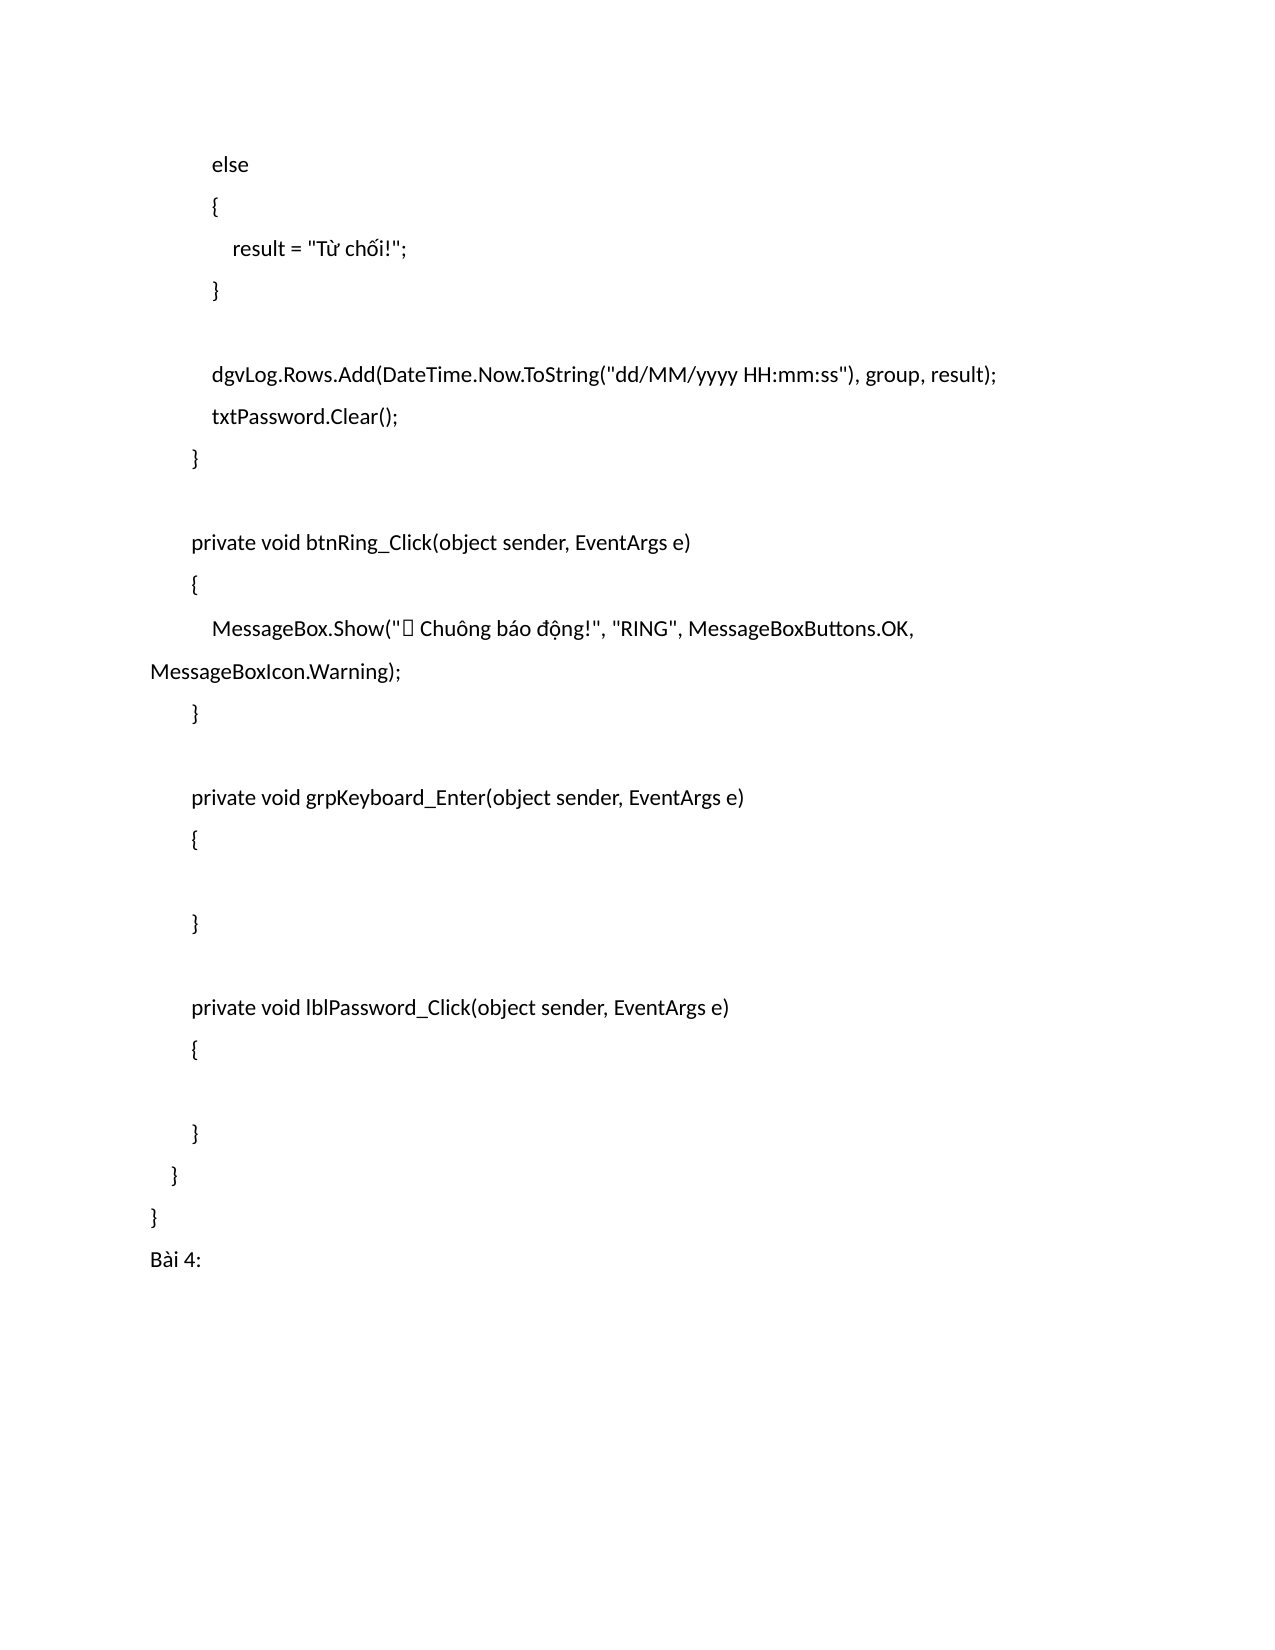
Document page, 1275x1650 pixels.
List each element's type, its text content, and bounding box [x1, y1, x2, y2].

text private void lblPassword_Click(object sender, EventArgs e) [150, 993, 1125, 1021]
text MessageBox.Show("🔔 Chuông báo động!", "RING", MessageBoxButtons.OK, MessageBoxIcon.Warning); [150, 612, 1125, 685]
text private void btnRing_Click(object sender, EventArgs e) [150, 528, 1125, 556]
text } [150, 444, 1125, 472]
text } [150, 699, 1125, 727]
text { [150, 570, 1125, 598]
text result = "Từ chối!"; [150, 234, 1125, 262]
text Bài 4: [150, 1245, 1125, 1273]
text else [150, 150, 1125, 178]
text private void grpKeyboard_Enter(object sender, EventArgs e) [150, 783, 1125, 811]
text dgvLog.Rows.Add(DateTime.Now.ToString("dd/MM/yyyy HH:mm:ss"), group, result); [150, 360, 1125, 388]
text } [150, 276, 1125, 304]
text txtPassword.Clear(); [150, 402, 1125, 430]
text } [150, 1119, 1125, 1147]
text { [150, 192, 1125, 220]
text } [150, 1203, 1125, 1231]
text { [150, 1035, 1125, 1063]
text } [150, 909, 1125, 937]
text } [150, 1161, 1125, 1189]
text { [150, 825, 1125, 853]
